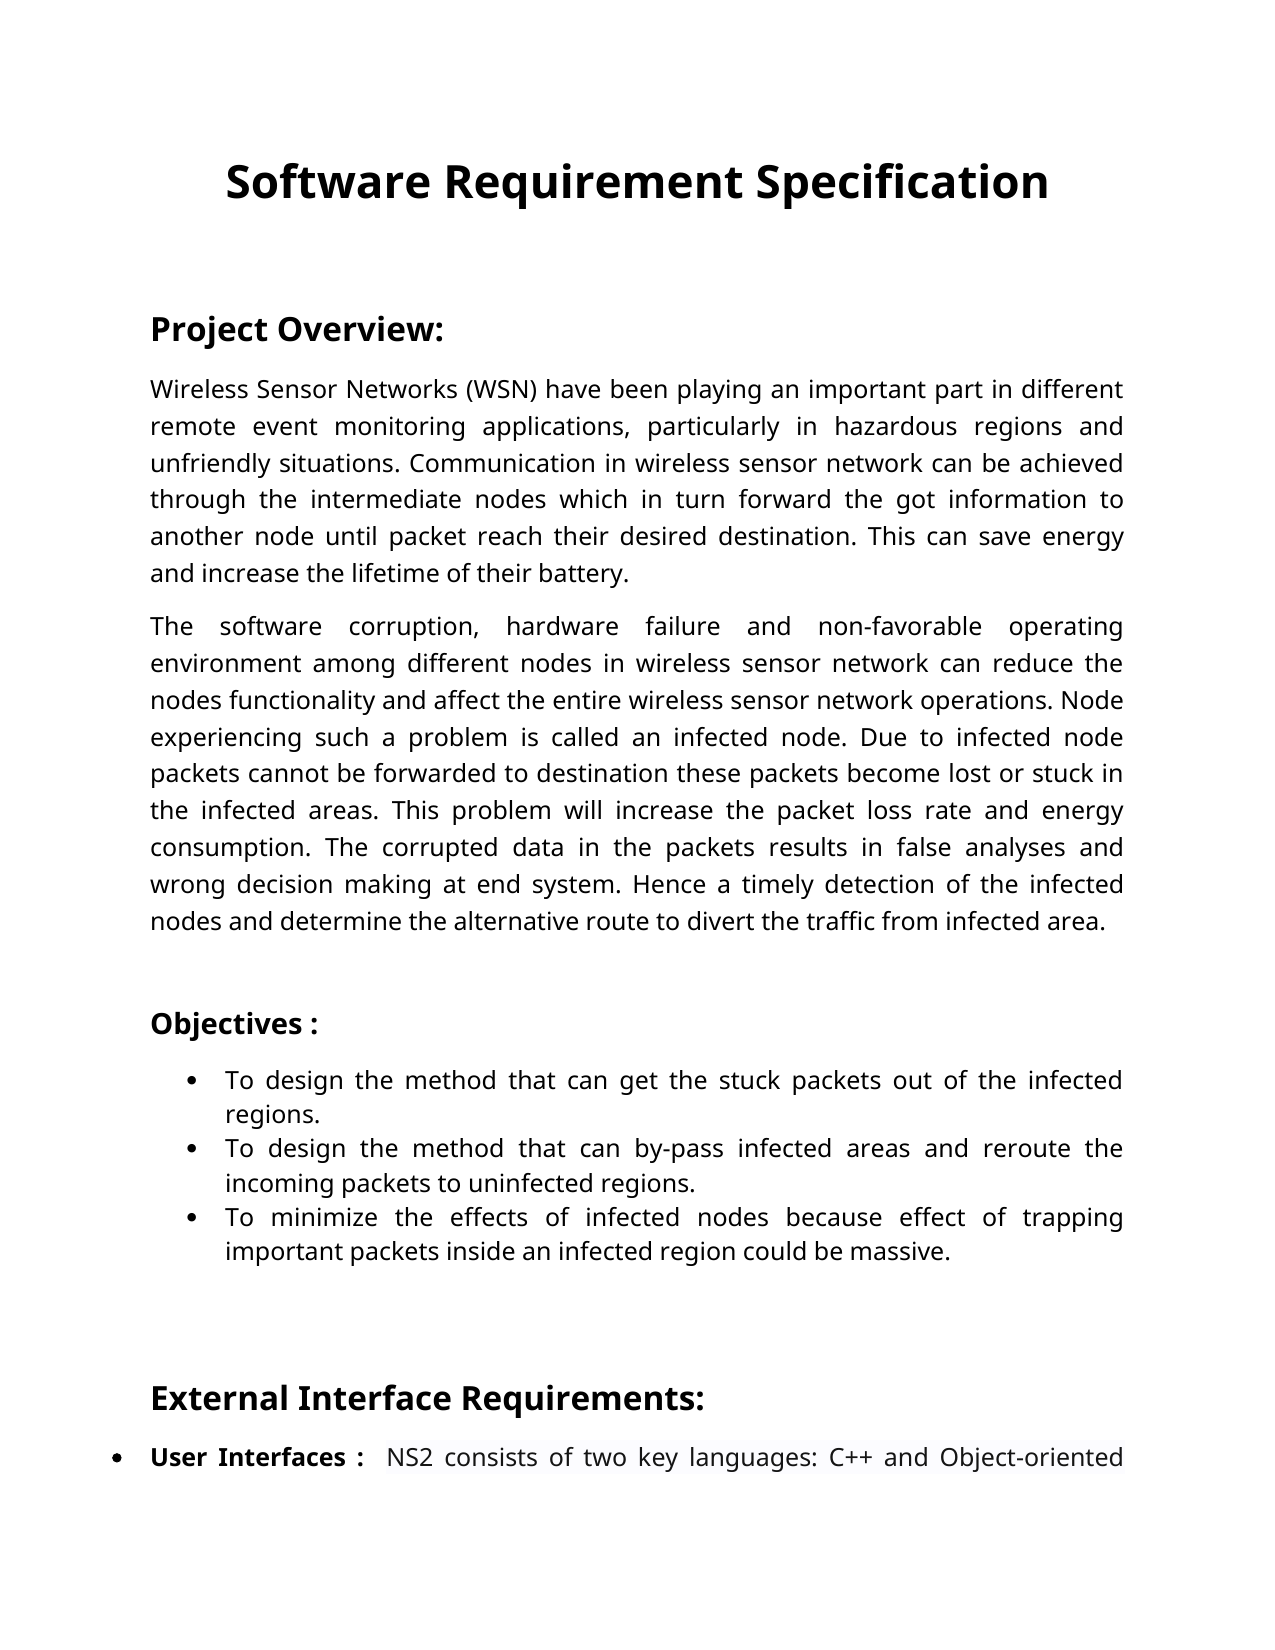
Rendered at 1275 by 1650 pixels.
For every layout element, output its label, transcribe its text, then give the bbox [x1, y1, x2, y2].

text Objectives : [150, 1003, 1125, 1043]
list To design the method that can get the stuck packets out of the infected regions. [187, 1063, 1125, 1131]
list To minimize the effects of infected nodes because effect of trapping important packets inside an infected region could be massive. [187, 1199, 1125, 1267]
text The software corruption, hardware failure and non-favorable operating environment among different nodes in wireless sensor network can reduce the nodes functionality and affect the entire wireless sensor network operations. Node experiencing such a problem is called an infected node. Due to infected node packets cannot be forwarded to destination these packets become lost or stuck in the infected areas. This problem will increase the packet loss rate and energy consumption. The corrupted data in the packets results in false analyses and wrong decision making at end system. Hence a timely detection of the infected nodes and determine the alternative route to divert the traffic from infected area. [150, 609, 1125, 937]
text Project Overview: [150, 306, 1125, 352]
text External Interface Requirements: [150, 1374, 1125, 1420]
list To design the method that can by-pass infected areas and reroute the incoming packets to uninfected regions. [187, 1131, 1125, 1199]
text Software Requirement Specification [150, 150, 1125, 212]
text Wireless Sensor Networks (WSN) have been playing an important part in different remote event monitoring applications, particularly in hazardous regions and unfriendly situations. Communication in wireless sensor network can be achieved through the intermediate nodes which in turn forward the got information to another node until packet reach their desired destination. This can save energy and increase the lifetime of their battery. [150, 372, 1125, 590]
